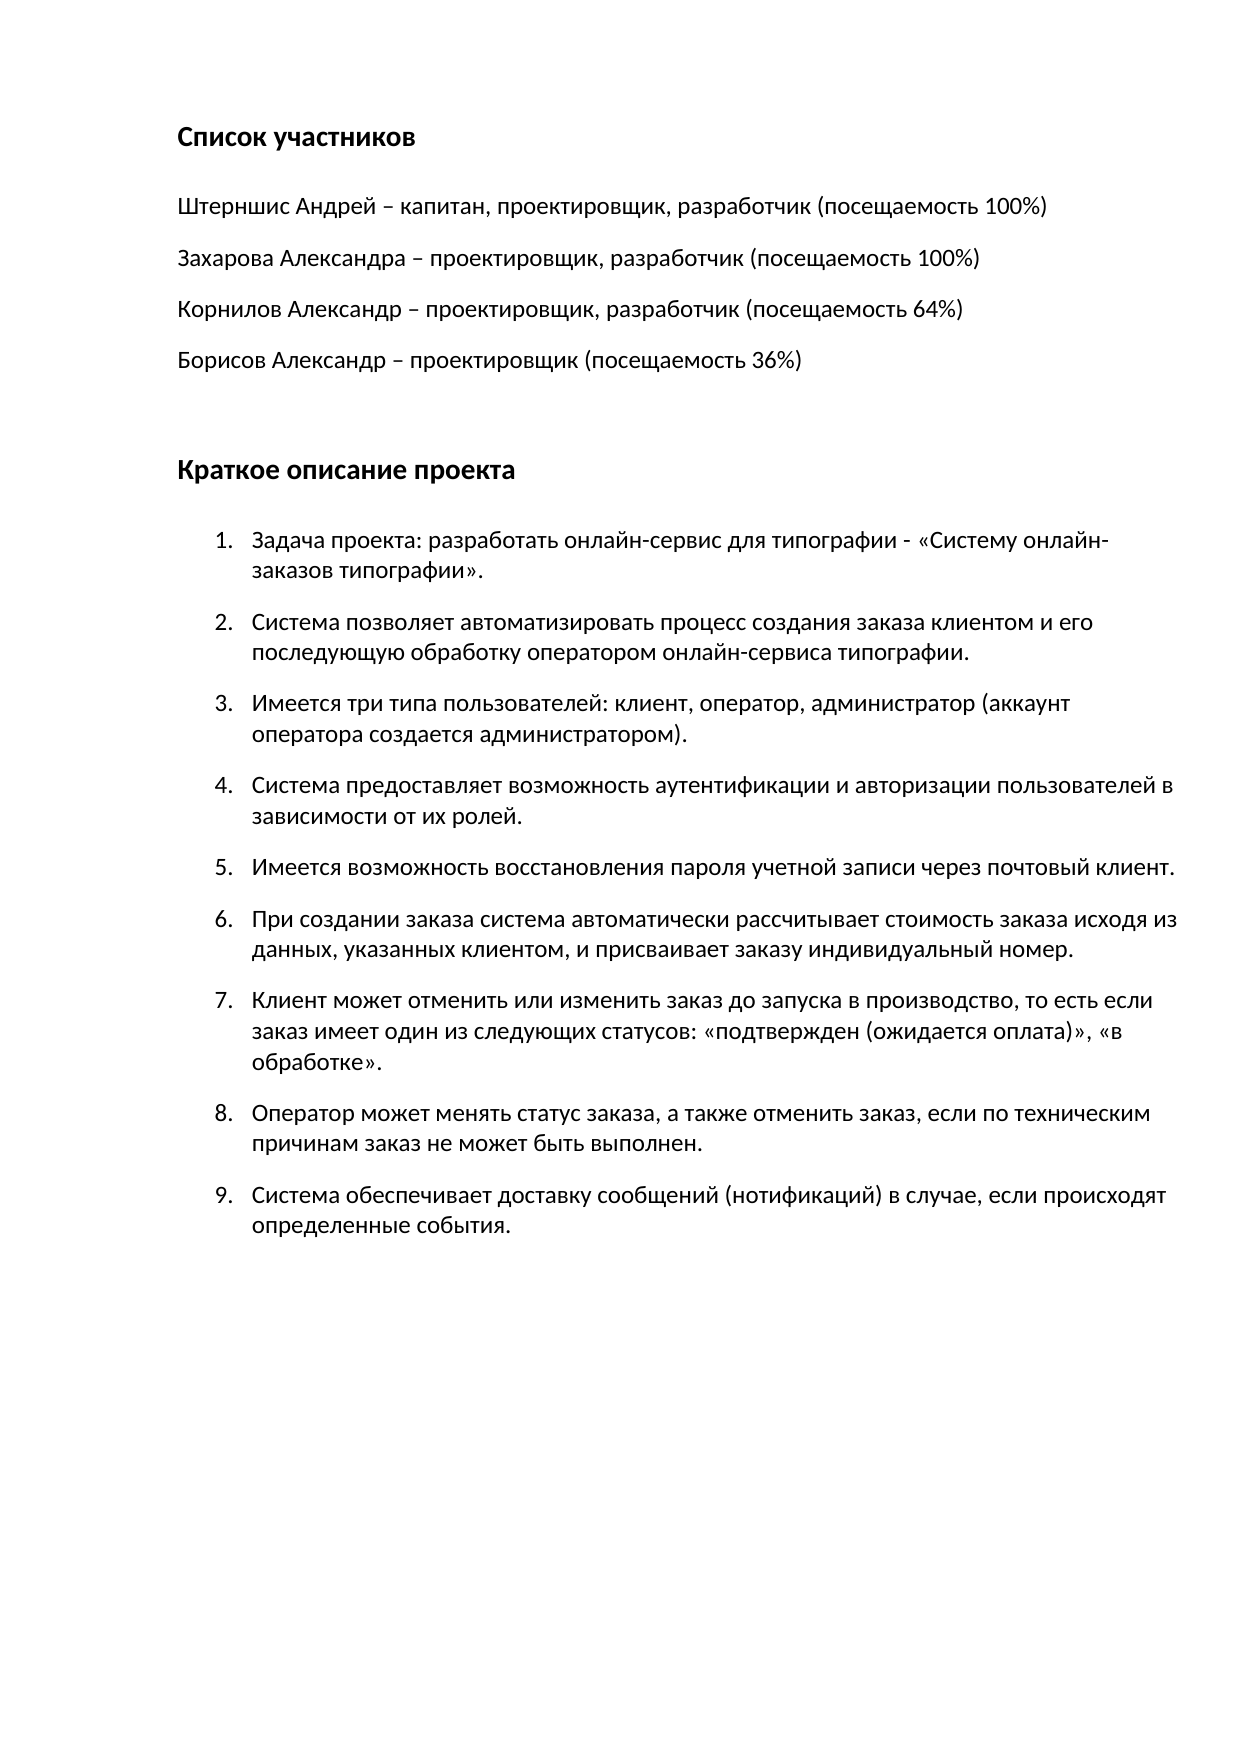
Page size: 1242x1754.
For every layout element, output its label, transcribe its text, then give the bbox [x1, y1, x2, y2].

list Имеется три типа пользователей: клиент, оператор, администратор (аккаунт оператора создается администратором). [214, 688, 1183, 749]
subtitle Краткое описание проекта [177, 451, 1183, 487]
text Захарова Александра – проектировщик, разработчик (посещаемость 100%) [177, 242, 1183, 272]
subtitle Список участников [177, 118, 1183, 154]
list Система позволяет автоматизировать процесс создания заказа клиентом и его последующую обработку оператором онлайн-сервиса типографии. [214, 606, 1183, 667]
text Борисов Александр – проектировщик (посещаемость 36%) [177, 344, 1183, 375]
text Штерншис Андрей – капитан, проектировщик, разработчик (посещаемость 100%) [177, 191, 1183, 221]
text Корнилов Александр – проектировщик, разработчик (посещаемость 64%) [177, 293, 1183, 324]
list Система предоставляет возможность аутентификации и авторизации пользователей в зависимости от их ролей. [214, 769, 1183, 831]
list Клиент может отменить или изменить заказ до запуска в производство, то есть если заказ имеет один из следующих статусов: «подтвержден (ожидается оплата)», «в обработке». [214, 984, 1183, 1076]
list Имеется возможность восстановления пароля учетной записи через почтовый клиент. [214, 851, 1183, 882]
list Оператор может менять статус заказа, а также отменить заказ, если по техническим причинам заказ не может быть выполнен. [214, 1097, 1183, 1158]
list Система обеспечивает доставку сообщений (нотификаций) в случае, если происходят определенные события. [214, 1179, 1183, 1240]
list При создании заказа система автоматически рассчитывает стоимость заказа исходя из данных, указанных клиентом, и присваивает заказу индивидуальный номер. [214, 903, 1183, 964]
list Задача проекта: разработать онлайн-сервис для типографии - «Систему онлайн-заказов типографии». [214, 524, 1183, 585]
